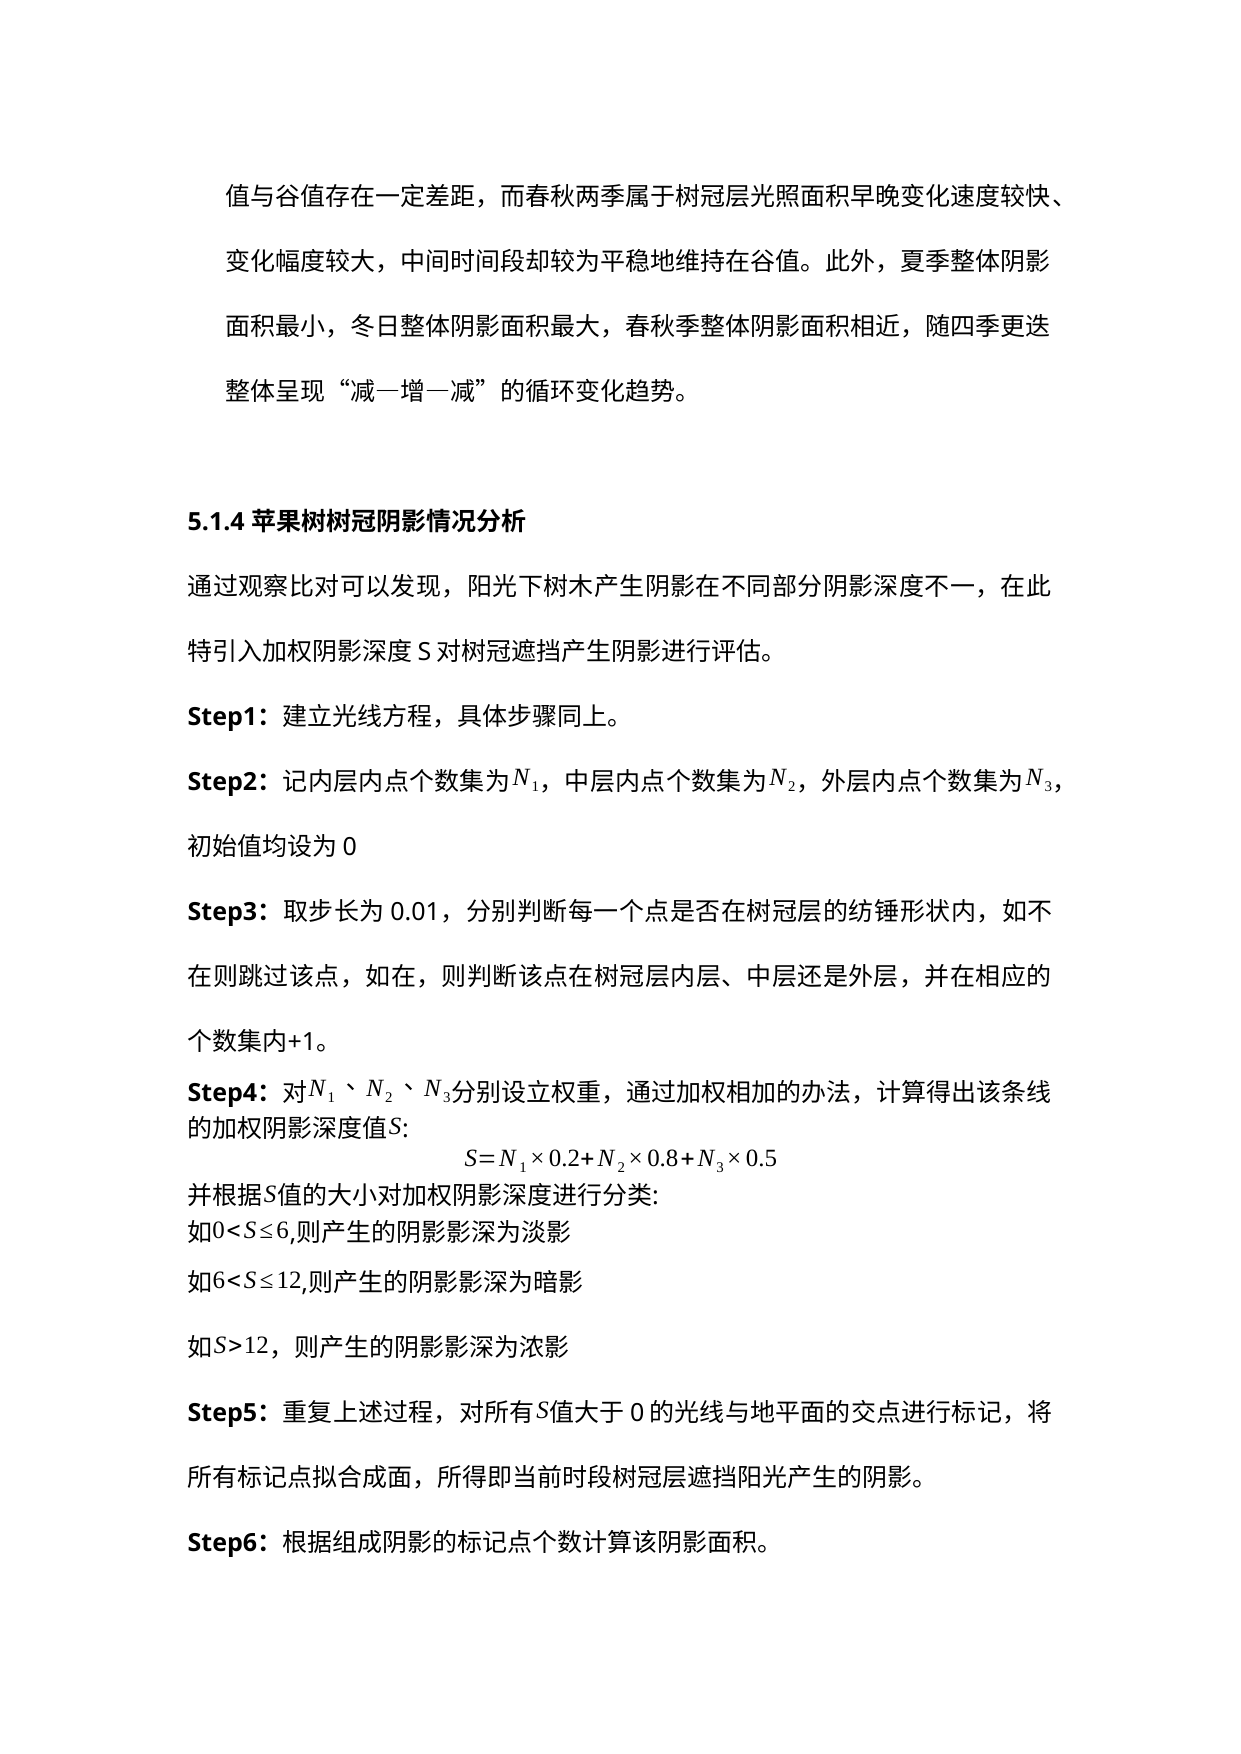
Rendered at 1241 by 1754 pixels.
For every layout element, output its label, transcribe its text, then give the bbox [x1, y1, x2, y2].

text Step2：记内层内点个数集为，中层内点个数集为，外层内点个数集为，初始值均设为0 [187, 747, 1053, 877]
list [187, 162, 1053, 422]
text 5.1.4 苹果树树冠阴影情况分析 [187, 487, 1053, 552]
text Step4：对分别设立权重，通过加权相加的办法，计算得出该条线的加权阴影深度值: [187, 1072, 1053, 1144]
text 并根据值的大小对加权阴影深度进行分类: [187, 1176, 1053, 1212]
text Step6：根据组成阴影的标记点个数计算该阴影面积。 [187, 1508, 1053, 1573]
text Step1：建立光线方程，具体步骤同上。 [187, 682, 1053, 747]
text 如，则产生的阴影影深为浓影 [187, 1313, 1053, 1378]
text Step5：重复上述过程，对所有值大于0的光线与地平面的交点进行标记，将所有标记点拟合成面，所得即当前时段树冠层遮挡阳光产生的阴影。 [187, 1378, 1053, 1508]
text Step3：取步长为0.01，分别判断每一个点是否在树冠层的纺锤形状内，如不在则跳过该点，如在，则判断该点在树冠层内层、中层还是外层，并在相应的个数集内+1。 [187, 877, 1053, 1072]
text 通过观察比对可以发现，阳光下树木产生阴影在不同部分阴影深度不一，在此特引入加权阴影深度S对树冠遮挡产生阴影进行评估。 [187, 552, 1053, 682]
text 如,则产生的阴影影深为暗影 [187, 1248, 1053, 1313]
text 如,则产生的阴影影深为淡影 [187, 1212, 1053, 1248]
